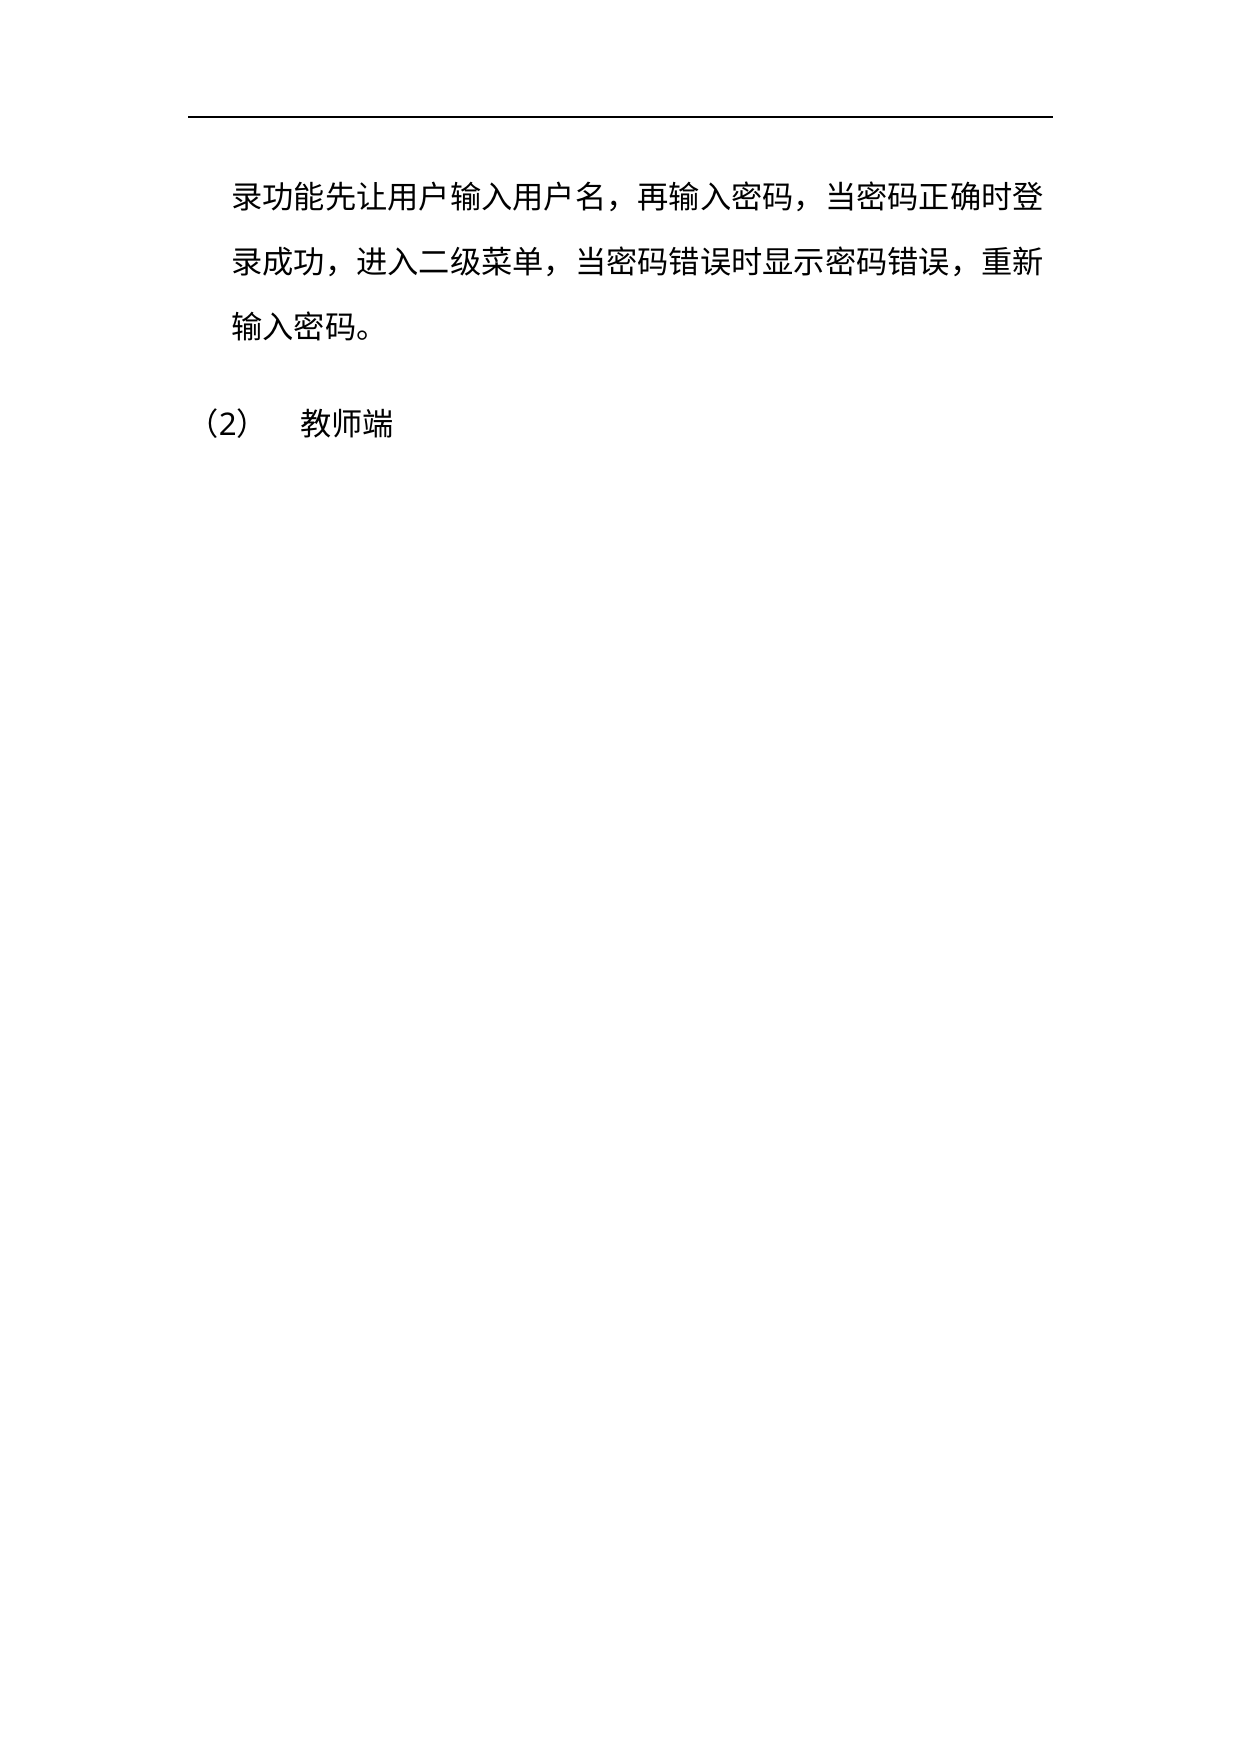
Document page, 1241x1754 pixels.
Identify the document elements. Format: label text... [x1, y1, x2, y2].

list 教师端 [187, 389, 1053, 454]
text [231, 162, 1053, 357]
